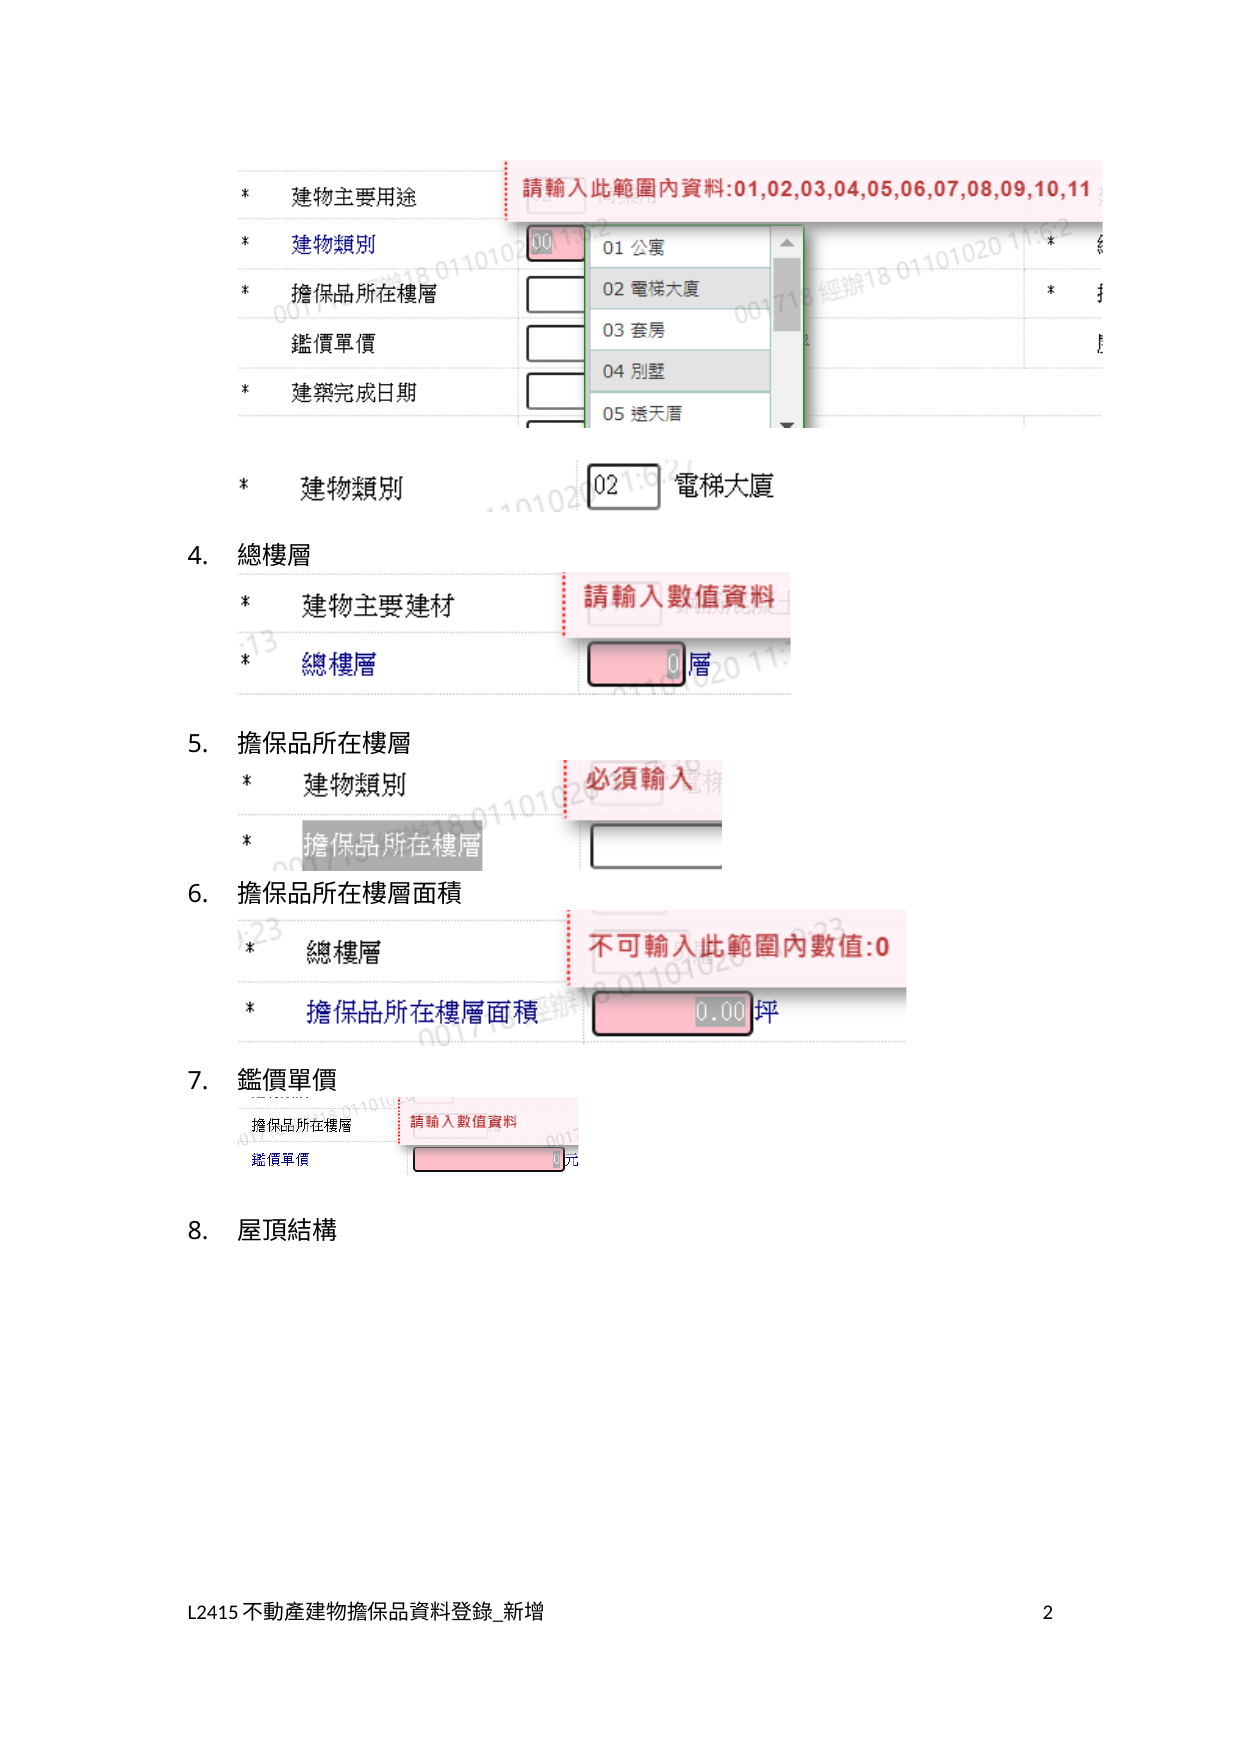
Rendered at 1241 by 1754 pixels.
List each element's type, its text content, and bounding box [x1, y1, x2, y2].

picture [237, 760, 722, 871]
list 擔保品所在樓層面積 [187, 872, 1053, 910]
list 總樓層 [187, 535, 1053, 572]
picture [237, 160, 1103, 428]
picture [237, 460, 819, 512]
picture [237, 572, 791, 695]
list 鑑價單價 [187, 1060, 1053, 1097]
picture [237, 1097, 579, 1175]
list 屋頂結構 [187, 1210, 1053, 1247]
picture [237, 910, 907, 1046]
